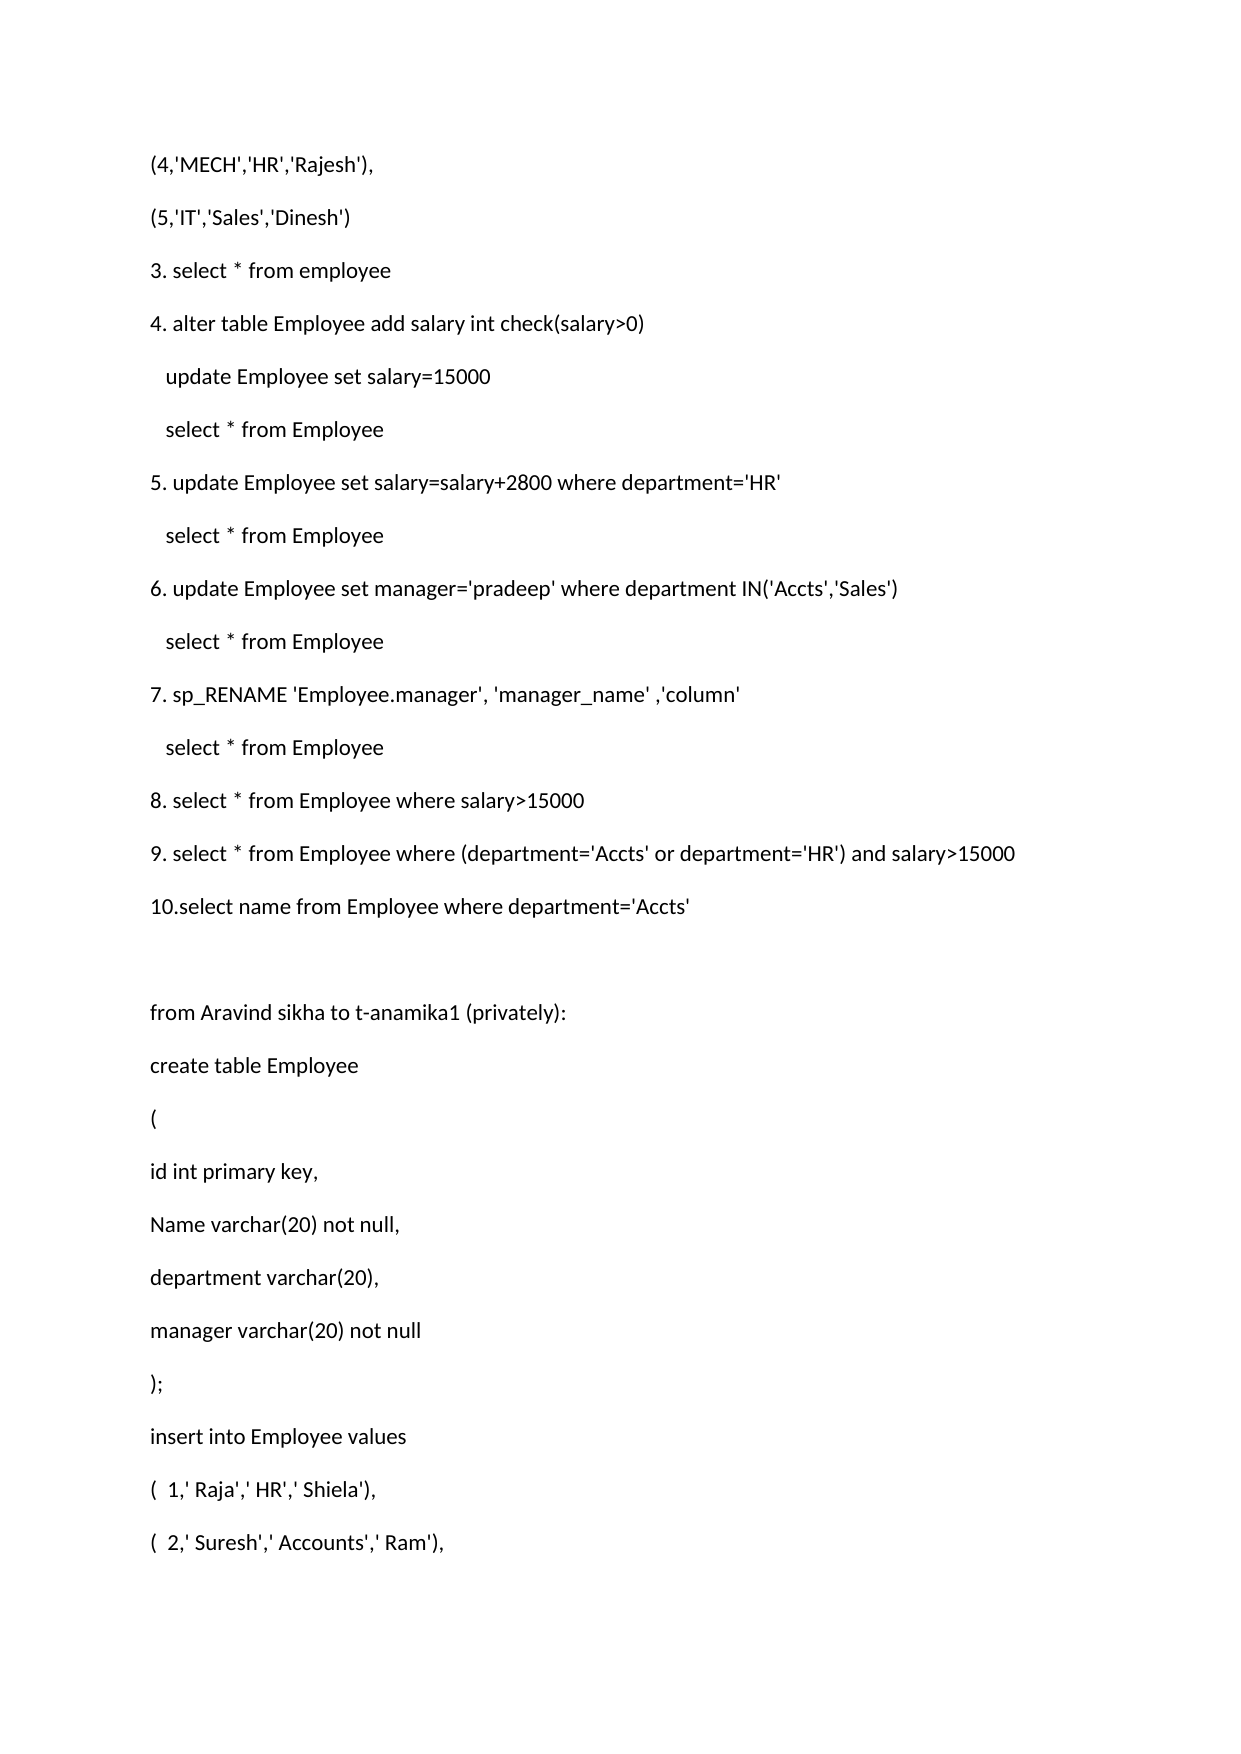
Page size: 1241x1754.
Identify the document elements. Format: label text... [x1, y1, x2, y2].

text Name varchar(20) not null, [150, 1210, 1090, 1238]
text ); [150, 1369, 1090, 1397]
text ( 2,' Suresh',' Accounts',' Ram'), [150, 1528, 1090, 1557]
text ( [150, 1104, 1090, 1132]
text from Aravind sikha to t-anamika1 (privately): [150, 998, 1090, 1026]
text select * from Employee [150, 415, 1090, 443]
text update Employee set salary=15000 [150, 362, 1090, 390]
text manager varchar(20) not null [150, 1316, 1090, 1344]
text id int primary key, [150, 1157, 1090, 1185]
text (4,'MECH','HR','Rajesh'), [150, 150, 1090, 178]
text ( 1,' Raja',' HR',' Shiela'), [150, 1476, 1090, 1503]
text select * from Employee [150, 733, 1090, 761]
text insert into Employee values [150, 1422, 1090, 1451]
text 6. update Employee set manager='pradeep' where department IN('Accts','Sales') [150, 574, 1090, 602]
text 7. sp_RENAME 'Employee.manager', 'manager_name' ,'column' [150, 680, 1090, 708]
text select * from Employee [150, 521, 1090, 549]
text department varchar(20), [150, 1263, 1090, 1291]
text 5. update Employee set salary=salary+2800 where department='HR' [150, 468, 1090, 496]
text 3. select * from employee [150, 256, 1090, 284]
text 9. select * from Employee where (department='Accts' or department='HR') and salary>15000 [150, 839, 1090, 867]
text (5,'IT','Sales','Dinesh') [150, 203, 1090, 231]
text 10.select name from Employee where department='Accts' [150, 892, 1090, 920]
text 4. alter table Employee add salary int check(salary>0) [150, 309, 1090, 337]
text 8. select * from Employee where salary>15000 [150, 786, 1090, 814]
text select * from Employee [150, 627, 1090, 655]
text create table Employee [150, 1051, 1090, 1079]
